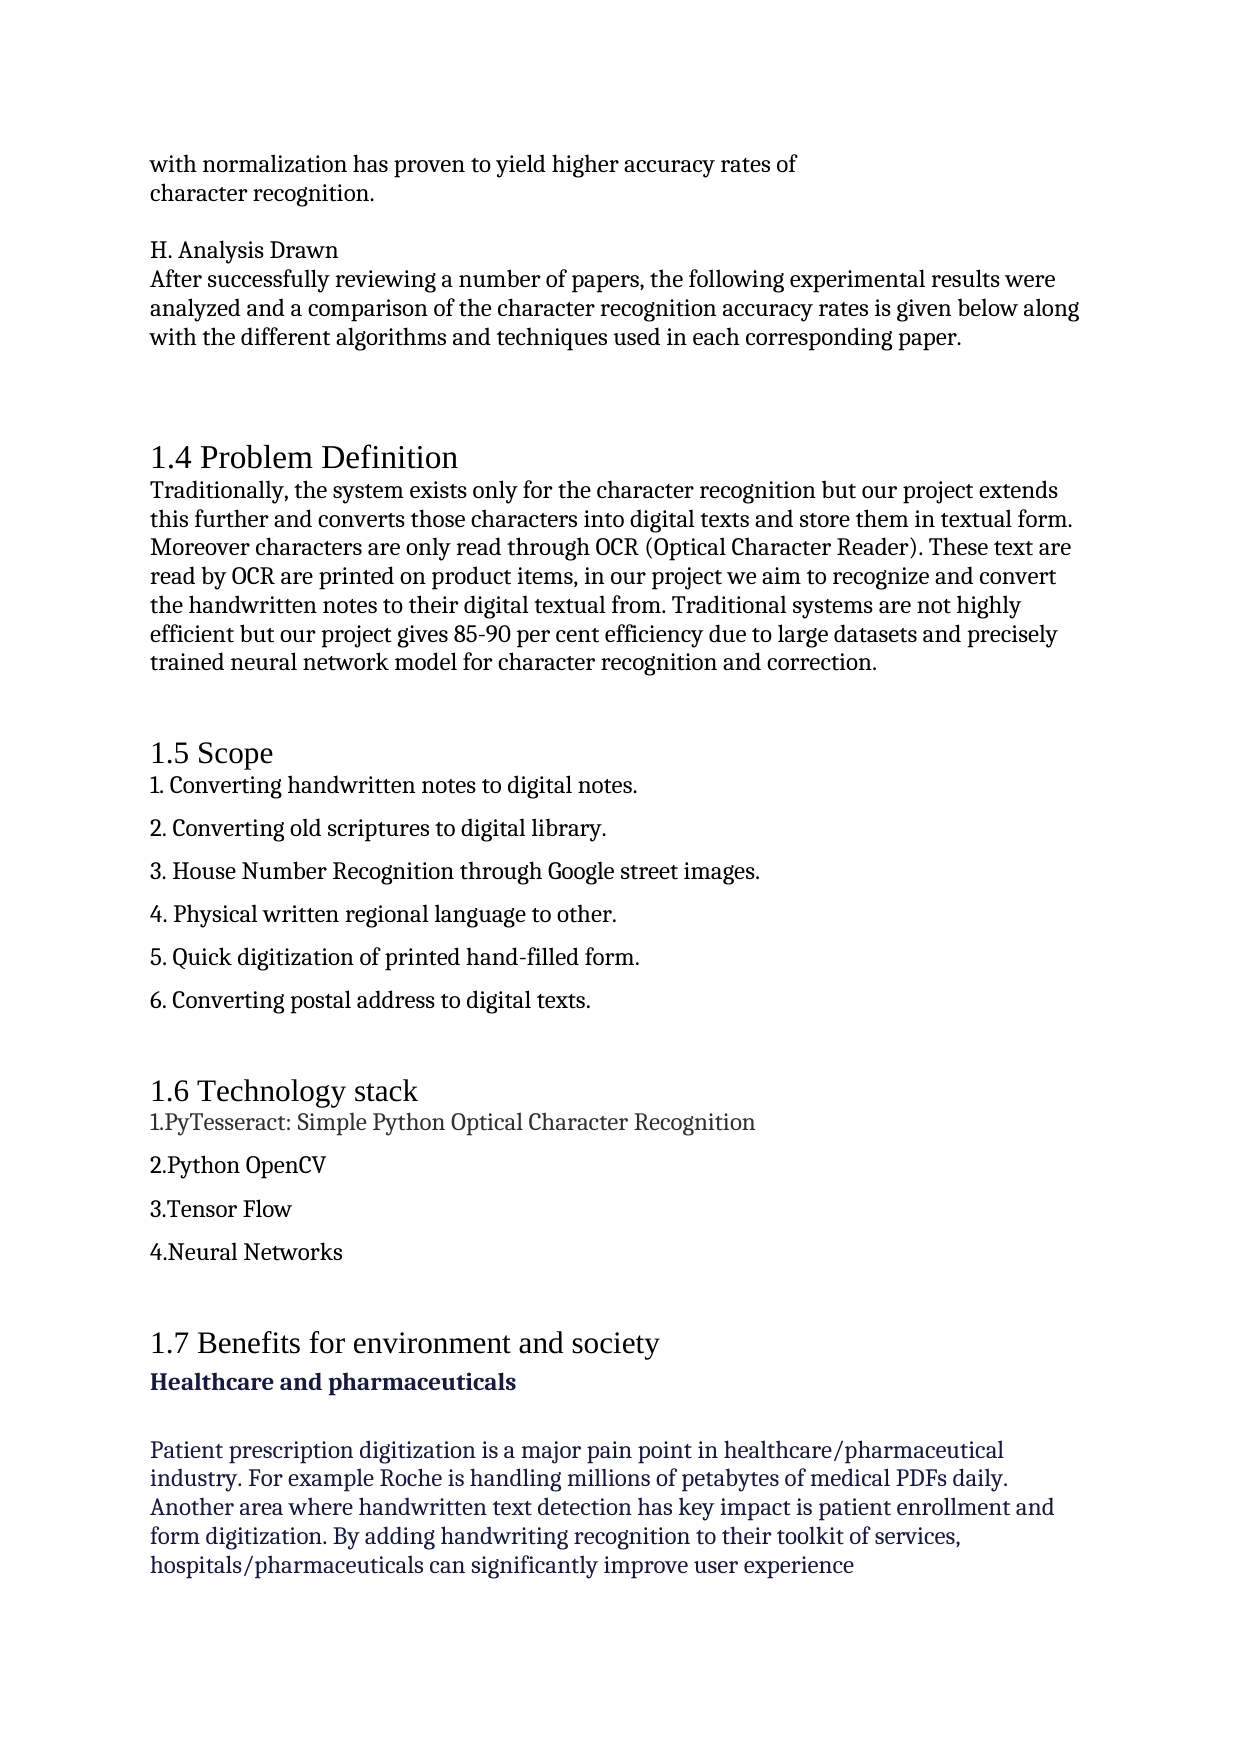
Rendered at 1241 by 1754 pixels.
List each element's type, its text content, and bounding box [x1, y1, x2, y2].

text 4. Physical written regional language to other. [150, 900, 1090, 929]
text 5. Quick digitization of printed hand-filled form. [150, 943, 1090, 972]
text 3.Tensor Flow [150, 1194, 1090, 1223]
text 1. Converting handwritten notes to digital notes. [150, 771, 1090, 799]
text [150, 150, 1090, 179]
text Patient prescription digitization is a major pain point in healthcare/pharmaceutical industry. For example Roche is handling millions of petabytes of medical PDFs daily. Another area where handwritten text detection has key impact is patient enrollment and form digitization. By adding handwriting recognition to their toolkit of services, hospitals/pharmaceuticals can significantly improve user experience [150, 1436, 1090, 1579]
subtitle 1.PyTesseract: Simple Python Optical Character Recognition [150, 1108, 1090, 1137]
text character recognition. [150, 179, 1090, 207]
text 1.5 Scope [150, 734, 1090, 771]
text 6. Converting postal address to digital texts. [150, 986, 1090, 1015]
text 1.4 Problem Definition [150, 437, 1090, 476]
text 2.Python OpenCV [150, 1151, 1090, 1180]
text 1.6 Technology stack [150, 1072, 1090, 1108]
subtitle Healthcare and pharmaceuticals [150, 1368, 1090, 1396]
text H. Analysis Drawn [150, 236, 1090, 265]
text 3. House Number Recognition through Google street images. [150, 857, 1090, 886]
text 1.7 Benefits for environment and society [150, 1324, 1090, 1360]
text 4.Neural Networks [150, 1238, 1090, 1266]
text 2. Converting old scriptures to digital library. [150, 814, 1090, 842]
text Traditionally, the system exists only for the character recognition but our project extends this further and converts those characters into digital texts and store them in textual form. Moreover characters are only read through OCR (Optical Character Reader). These text are read by OCR are printed on product items, in our project we aim to recognize and convert the handwritten notes to their digital textual from. Traditional systems are not highly efficient but our project gives 85-90 per cent efficiency due to large datasets and precisely trained neural network model for character recognition and correction. [150, 476, 1090, 677]
text After successfully reviewing a number of papers, the following experimental results were analyzed and a comparison of the character recognition accuracy rates is given below along with the different algorithms and techniques used in each corresponding paper. [150, 265, 1090, 351]
